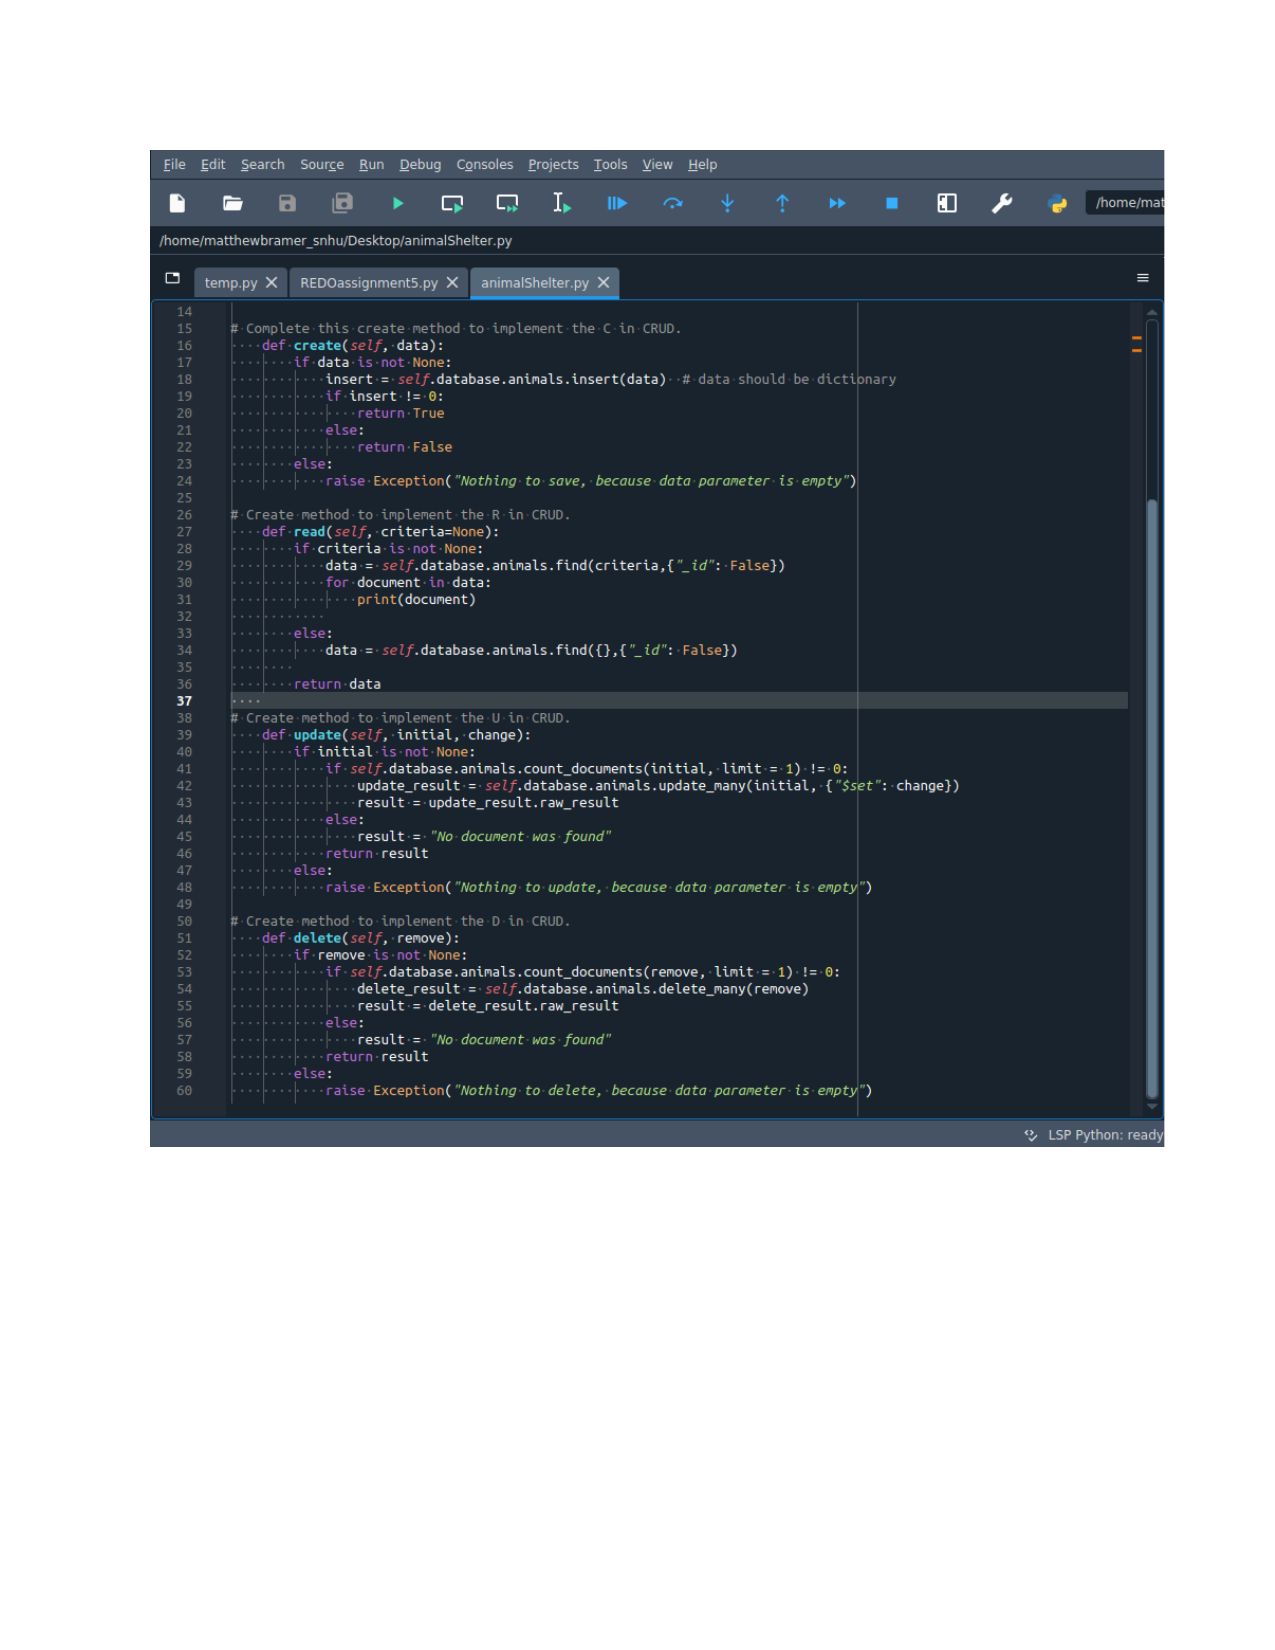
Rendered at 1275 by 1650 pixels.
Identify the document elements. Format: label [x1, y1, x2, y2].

picture [150, 150, 1165, 1147]
